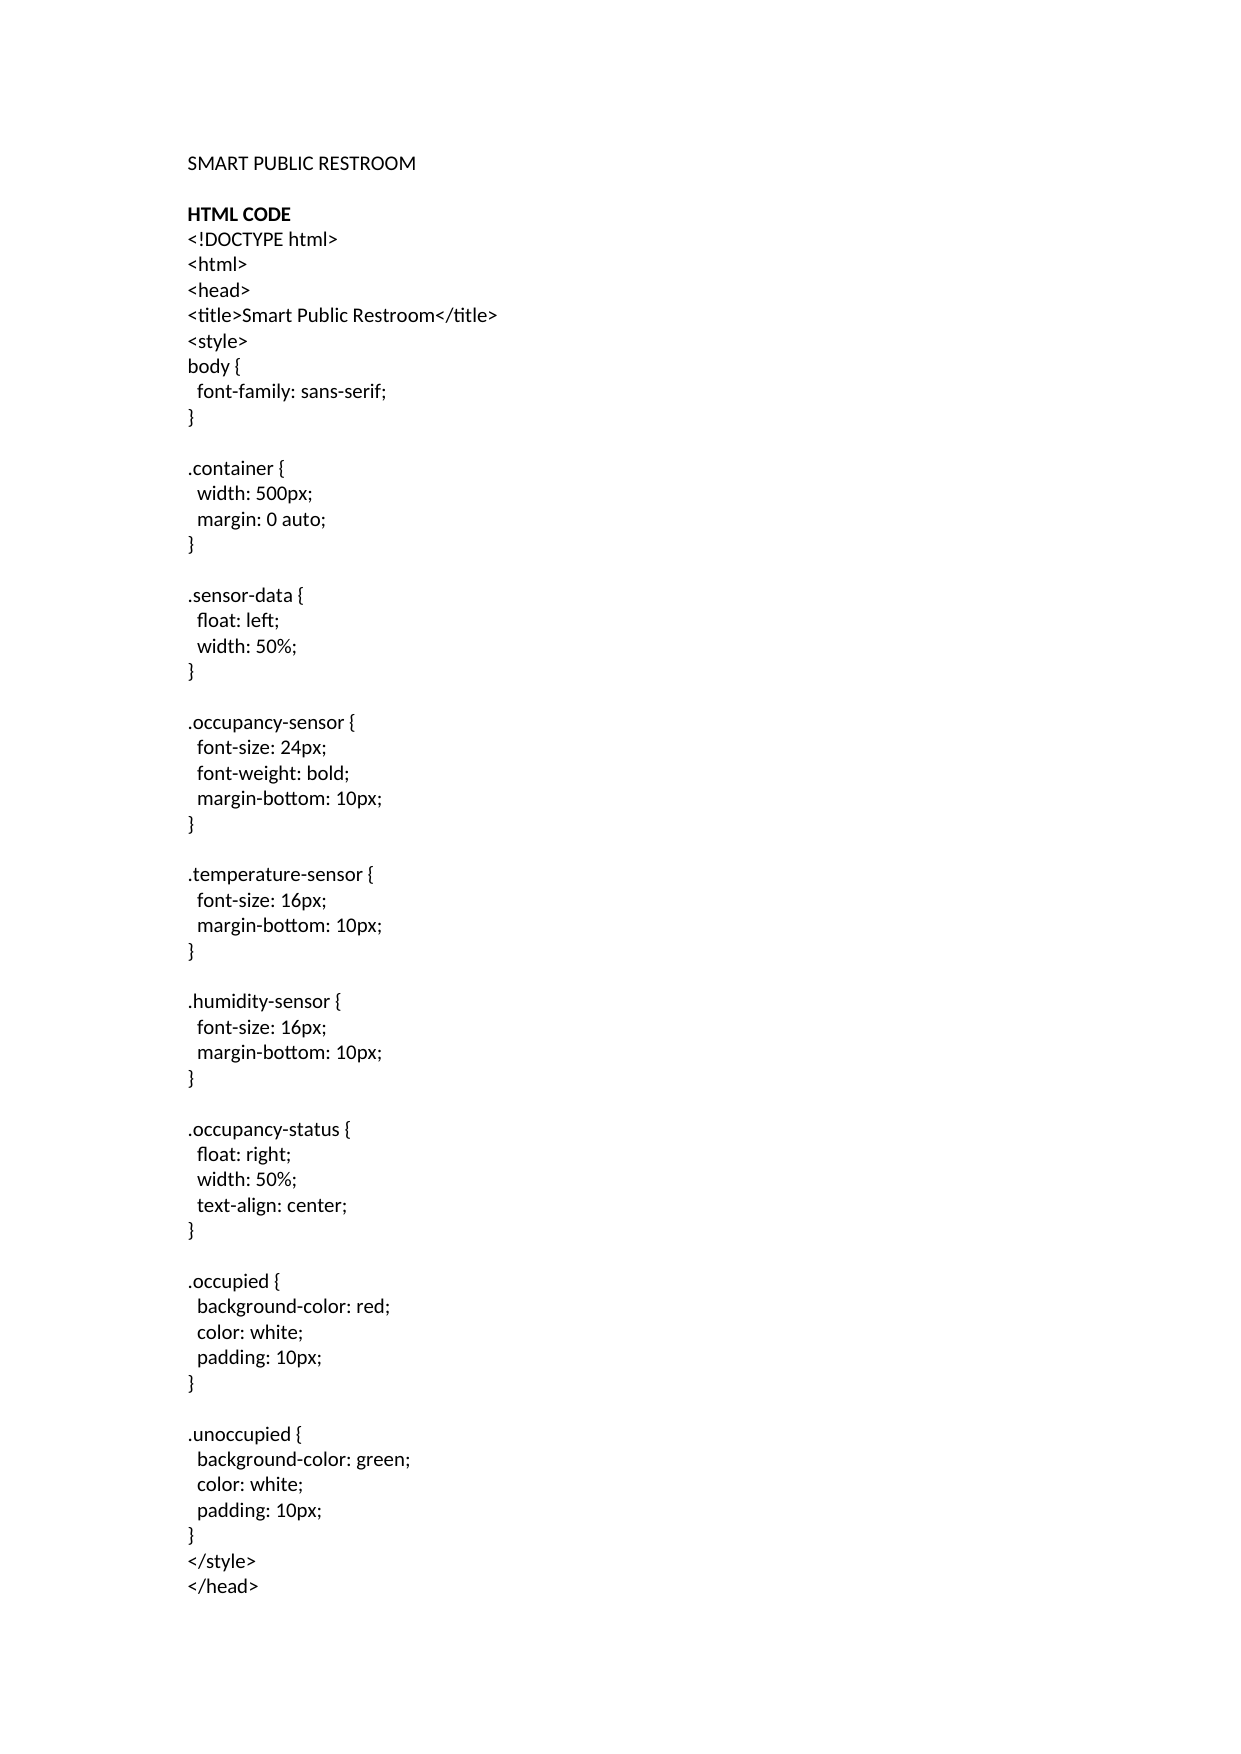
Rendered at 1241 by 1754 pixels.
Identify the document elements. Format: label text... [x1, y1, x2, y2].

text } [187, 658, 1053, 684]
text } [187, 938, 1053, 963]
text <title>Smart Public Restroom</title> [187, 302, 1053, 328]
text margin-bottom: 10px; [187, 912, 1053, 938]
text font-size: 24px; [187, 734, 1053, 760]
text <style> [187, 328, 1053, 353]
text color: white; [187, 1472, 1053, 1497]
text <head> [187, 277, 1053, 302]
text } [187, 1065, 1053, 1090]
text margin-bottom: 10px; [187, 1039, 1053, 1065]
text .container { [187, 455, 1053, 480]
text } [187, 1370, 1053, 1395]
text width: 500px; [187, 480, 1053, 506]
text font-size: 16px; [187, 1014, 1053, 1039]
text text-align: center; [187, 1192, 1053, 1217]
text width: 50%; [187, 1167, 1053, 1192]
text } [187, 1217, 1053, 1243]
text HTML CODE [187, 201, 1053, 226]
text background-color: red; [187, 1294, 1053, 1319]
text body { [187, 353, 1053, 379]
text padding: 10px; [187, 1497, 1053, 1522]
text } [187, 531, 1053, 557]
text .sensor-data { [187, 582, 1053, 607]
text .temperature-sensor { [187, 862, 1053, 887]
text SMART PUBLIC RESTROOM [187, 150, 1053, 175]
text .humidity-sensor { [187, 989, 1053, 1014]
text .unoccupied { [187, 1421, 1053, 1446]
text font-family: sans-serif; [187, 379, 1053, 404]
text <html> [187, 252, 1053, 277]
text } [187, 404, 1053, 429]
text width: 50%; [187, 633, 1053, 658]
text </head> [187, 1573, 1053, 1599]
text </style> [187, 1548, 1053, 1573]
text .occupancy-sensor { [187, 709, 1053, 734]
text } [187, 811, 1053, 836]
text .occupancy-status { [187, 1116, 1053, 1141]
text font-weight: bold; [187, 760, 1053, 785]
text .occupied { [187, 1268, 1053, 1294]
text <!DOCTYPE html> [187, 226, 1053, 252]
text margin: 0 auto; [187, 506, 1053, 531]
text float: left; [187, 607, 1053, 633]
text margin-bottom: 10px; [187, 785, 1053, 811]
text } [187, 1522, 1053, 1548]
text padding: 10px; [187, 1344, 1053, 1370]
text float: right; [187, 1141, 1053, 1167]
text font-size: 16px; [187, 887, 1053, 912]
text color: white; [187, 1319, 1053, 1344]
text background-color: green; [187, 1446, 1053, 1472]
